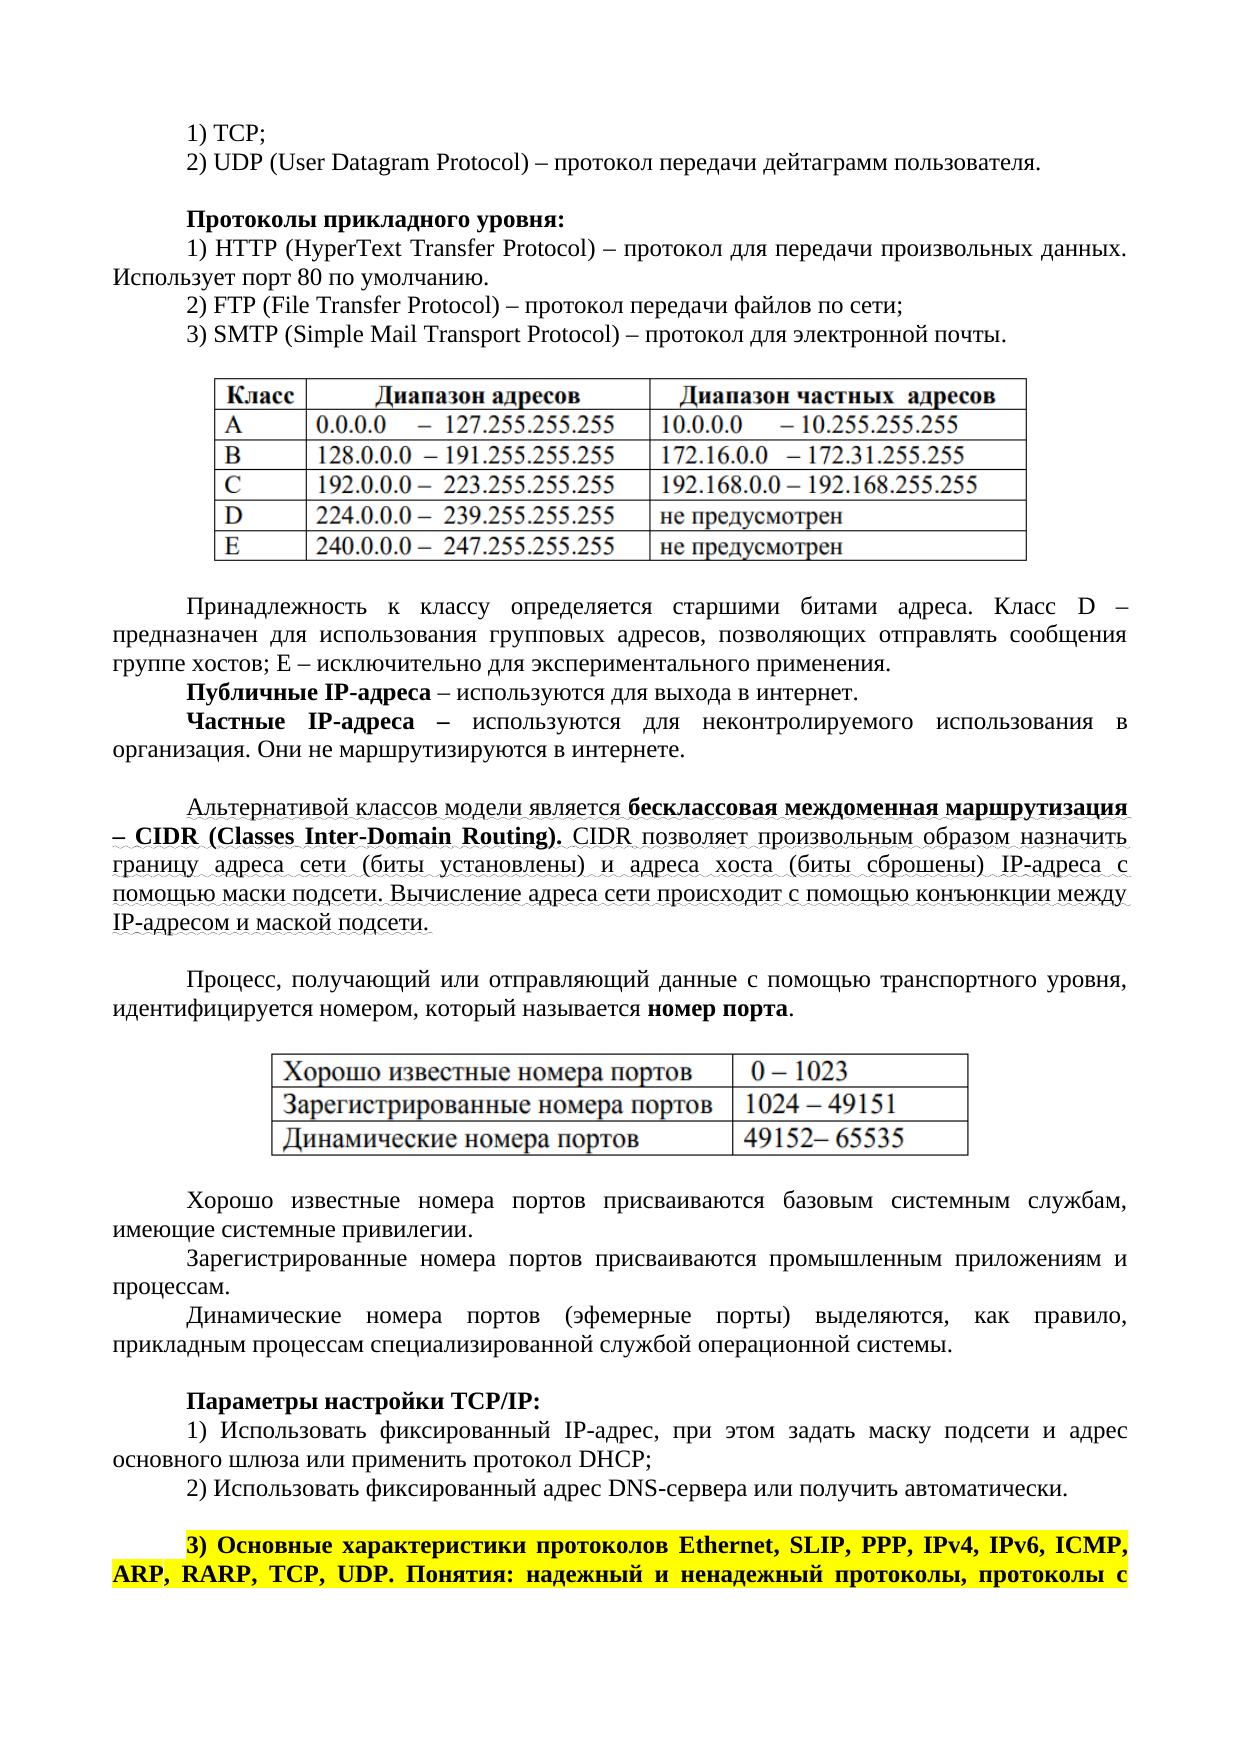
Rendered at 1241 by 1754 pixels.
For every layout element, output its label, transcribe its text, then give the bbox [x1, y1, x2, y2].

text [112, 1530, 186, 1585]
text Динамические номера портов (эфемерные порты) выделяются, как правило, прикладным процессам специализированной службой операционной системы. [112, 1300, 1128, 1358]
text 1) Использовать фиксированный IP-адрес, при этом задать маску подсети и адрес основного шлюза или применить протокол DHCP; [112, 1415, 1128, 1473]
text 1) HTTP (HyperText Transfer Protocol) – протокол для передачи произвольных данных. Использует порт 80 по умолчанию. [112, 233, 1128, 291]
text Принадлежность к классу определяется старшими битами адреса. Класс D – предназначен для использования групповых адресов, позволяющих отправлять сообщения группе хостов; E – исключительно для экспериментального применения. [112, 591, 1128, 677]
text 2) Использовать фиксированный адрес DNS-сервера или получить автоматически. [112, 1473, 1128, 1501]
text Частные IP-адреса – используются для неконтролируемого использования в организация. Они не маршрутизируются в интернете. [112, 706, 1128, 763]
text 2) FTP (File Transfer Protocol) – протокол передачи файлов по сети; [112, 291, 1128, 319]
text Альтернативой классов модели является бесклассовая междоменная маршрутизация – CIDR (Classes Inter-Domain Routing). CIDR позволяет произвольным образом назначить границу адреса сети (биты установлены) и адреса хоста (биты сброшены) IP-адреса с помощью маски подсети. Вычисление адреса сети происходит с помощью конъюнкции между IP-адресом и маской подсети. [112, 875, 1128, 905]
text 3) SMTP (Simple Mail Transport Protocol) – протокол для электронной почты. [112, 319, 1128, 348]
text Публичные IP-адреса – используются для выхода в интернет. [112, 677, 1128, 706]
text 1) TCP; [112, 118, 1128, 147]
picture [212, 376, 1028, 562]
text Протоколы прикладного уровня: [112, 204, 1128, 233]
text Альтернативой классов модели является бесклассовая междоменная маршрутизация – CIDR (Classes Inter-Domain Routing). CIDR позволяет произвольным образом назначить границу адреса сети (биты установлены) и адреса хоста (биты сброшены) IP-адреса с помощью маски подсети. Вычисление адреса сети происходит с помощью конъюнкции между IP-адресом и маской подсети. [112, 904, 1128, 936]
text Зарегистрированные номера портов присваиваются промышленным приложениям и процессам. [112, 1243, 1128, 1300]
text 2) UDP (User Datagram Protocol) – протокол передачи дейтаграмм пользователя. [112, 147, 1128, 176]
picture [269, 1050, 971, 1157]
text Альтернативой классов модели является бесклассовая междоменная маршрутизация – CIDR (Classes Inter-Domain Routing). CIDR позволяет произвольным образом назначить границу адреса сети (биты установлены) и адреса хоста (биты сброшены) IP-адреса с помощью маски подсети. Вычисление адреса сети происходит с помощью конъюнкции между IP-адресом и маской подсети. [112, 792, 1128, 848]
text Параметры настройки TCP/IP: [112, 1386, 1128, 1415]
text Хорошо известные номера портов присваиваются базовым системным службам, имеющие системные привилегии. [112, 1185, 1128, 1243]
text Альтернативой классов модели является бесклассовая междоменная маршрутизация – CIDR (Classes Inter-Domain Routing). CIDR позволяет произвольным образом назначить границу адреса сети (биты установлены) и адреса хоста (биты сброшены) IP-адреса с помощью маски подсети. Вычисление адреса сети происходит с помощью конъюнкции между IP-адресом и маской подсети. [112, 847, 1128, 876]
text Процесс, получающий или отправляющий данные с помощью транспортного уровня, идентифицируется номером, который называется номер порта. [112, 964, 1128, 1022]
